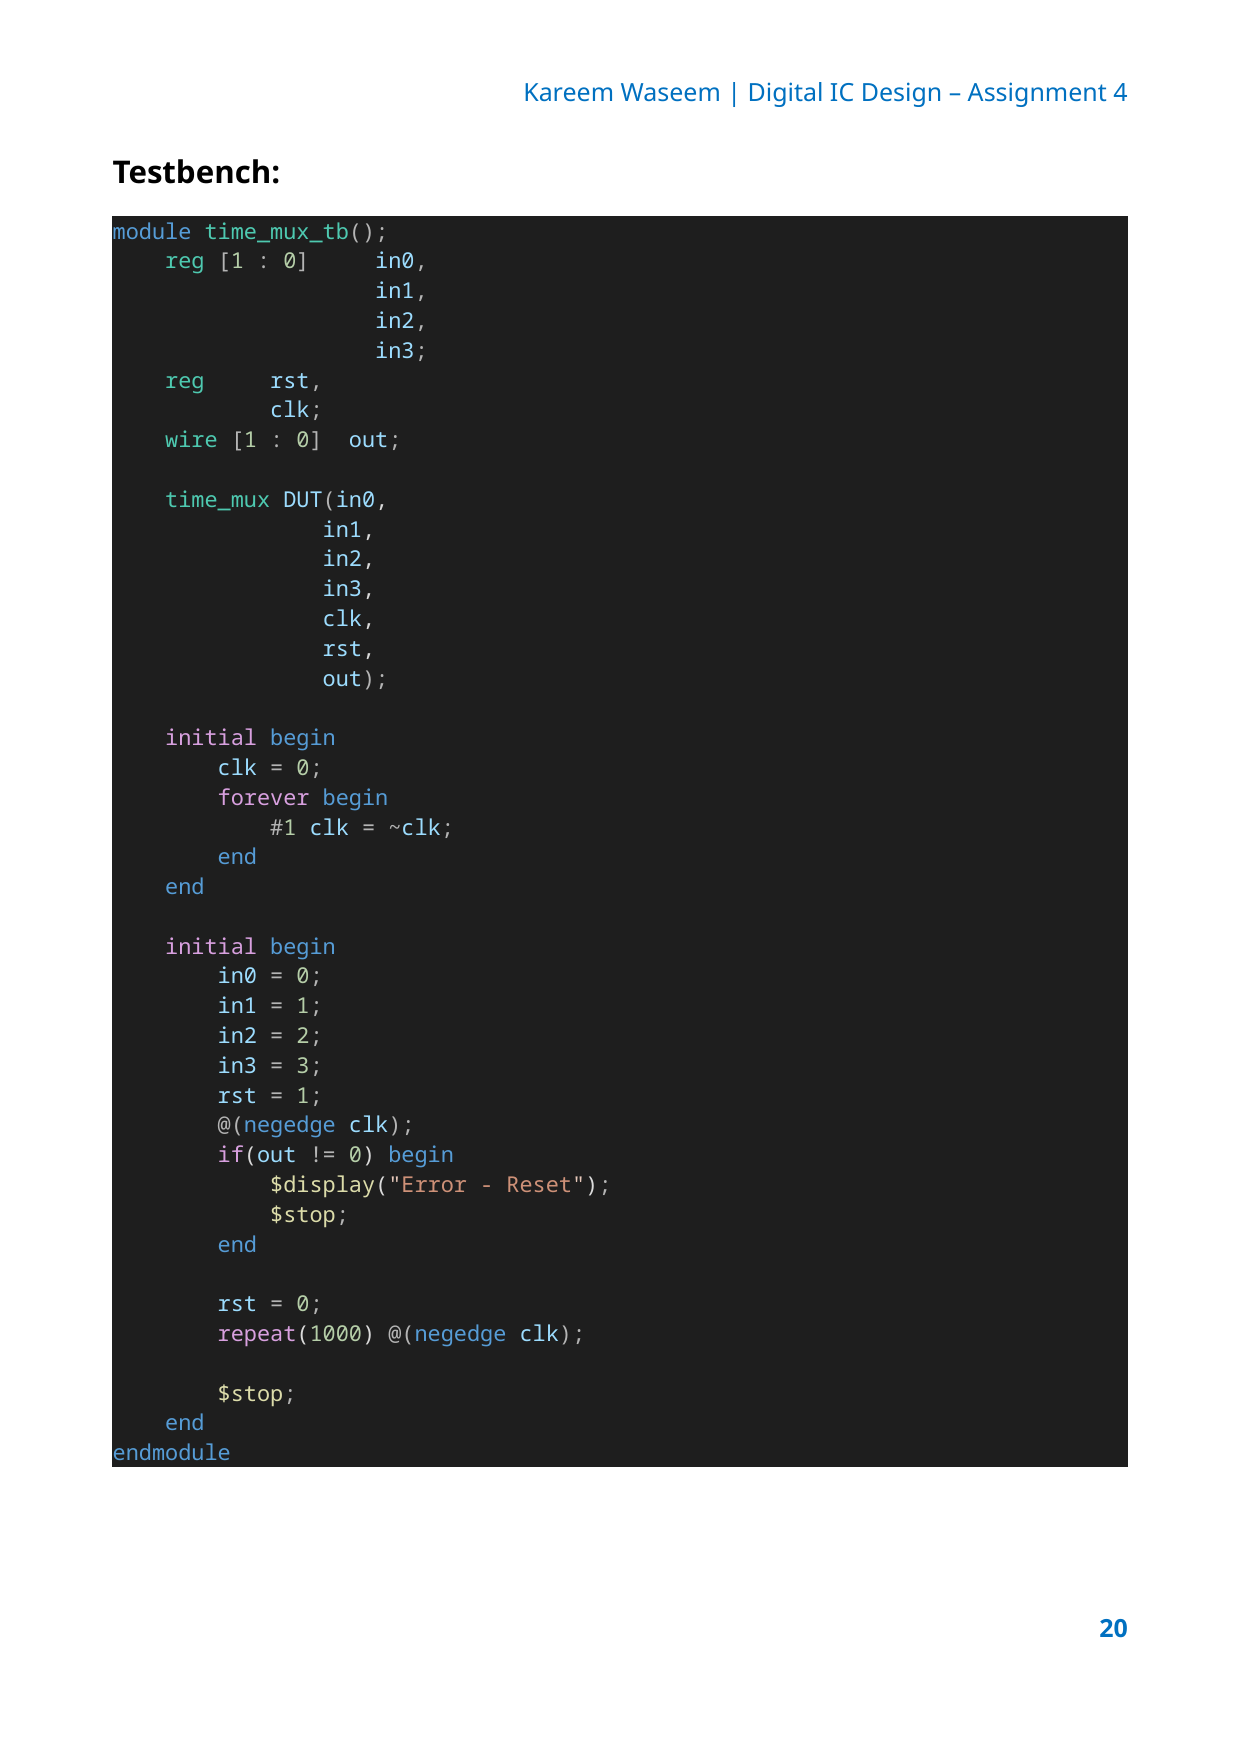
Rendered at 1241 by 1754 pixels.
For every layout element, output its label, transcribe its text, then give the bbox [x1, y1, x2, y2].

text end [112, 1407, 1128, 1437]
subtitle Testbench: [112, 150, 1128, 193]
text end [112, 871, 1128, 901]
text module time_mux_tb(); [112, 216, 1128, 245]
text initial begin [112, 931, 1128, 960]
text time_mux DUT(in0, [112, 484, 1128, 513]
text in2, [112, 305, 1128, 335]
text endmodule [112, 1437, 1128, 1467]
text @(negedge clk); [112, 1109, 1128, 1139]
text end [112, 841, 1128, 871]
text reg [1 : 0] in0, [112, 245, 1128, 275]
text $stop; [112, 1377, 1128, 1407]
text in1 = 1; [112, 990, 1128, 1020]
text in0 = 0; [112, 960, 1128, 990]
text #1 clk = ~clk; [112, 811, 1128, 841]
text in1, [112, 513, 1128, 543]
text if(out != 0) begin [112, 1139, 1128, 1169]
text rst = 0; [112, 1288, 1128, 1318]
text in3, [112, 573, 1128, 603]
text repeat(1000) @(negedge clk); [112, 1318, 1128, 1348]
text forever begin [112, 782, 1128, 811]
text rst = 1; [112, 1079, 1128, 1109]
text end [112, 1228, 1128, 1258]
text out); [112, 662, 1128, 692]
text in2 = 2; [112, 1020, 1128, 1050]
text clk, [112, 603, 1128, 633]
text rst, [112, 633, 1128, 662]
text $stop; [112, 1199, 1128, 1228]
text in2, [112, 543, 1128, 573]
text $display("Error - Reset"); [112, 1169, 1128, 1199]
text in1, [112, 275, 1128, 305]
text clk; [112, 394, 1128, 424]
text reg rst, [112, 364, 1128, 394]
text initial begin [112, 722, 1128, 752]
text in3 = 3; [112, 1050, 1128, 1079]
text clk = 0; [112, 752, 1128, 782]
text wire [1 : 0] out; [112, 424, 1128, 454]
text in3; [112, 335, 1128, 364]
